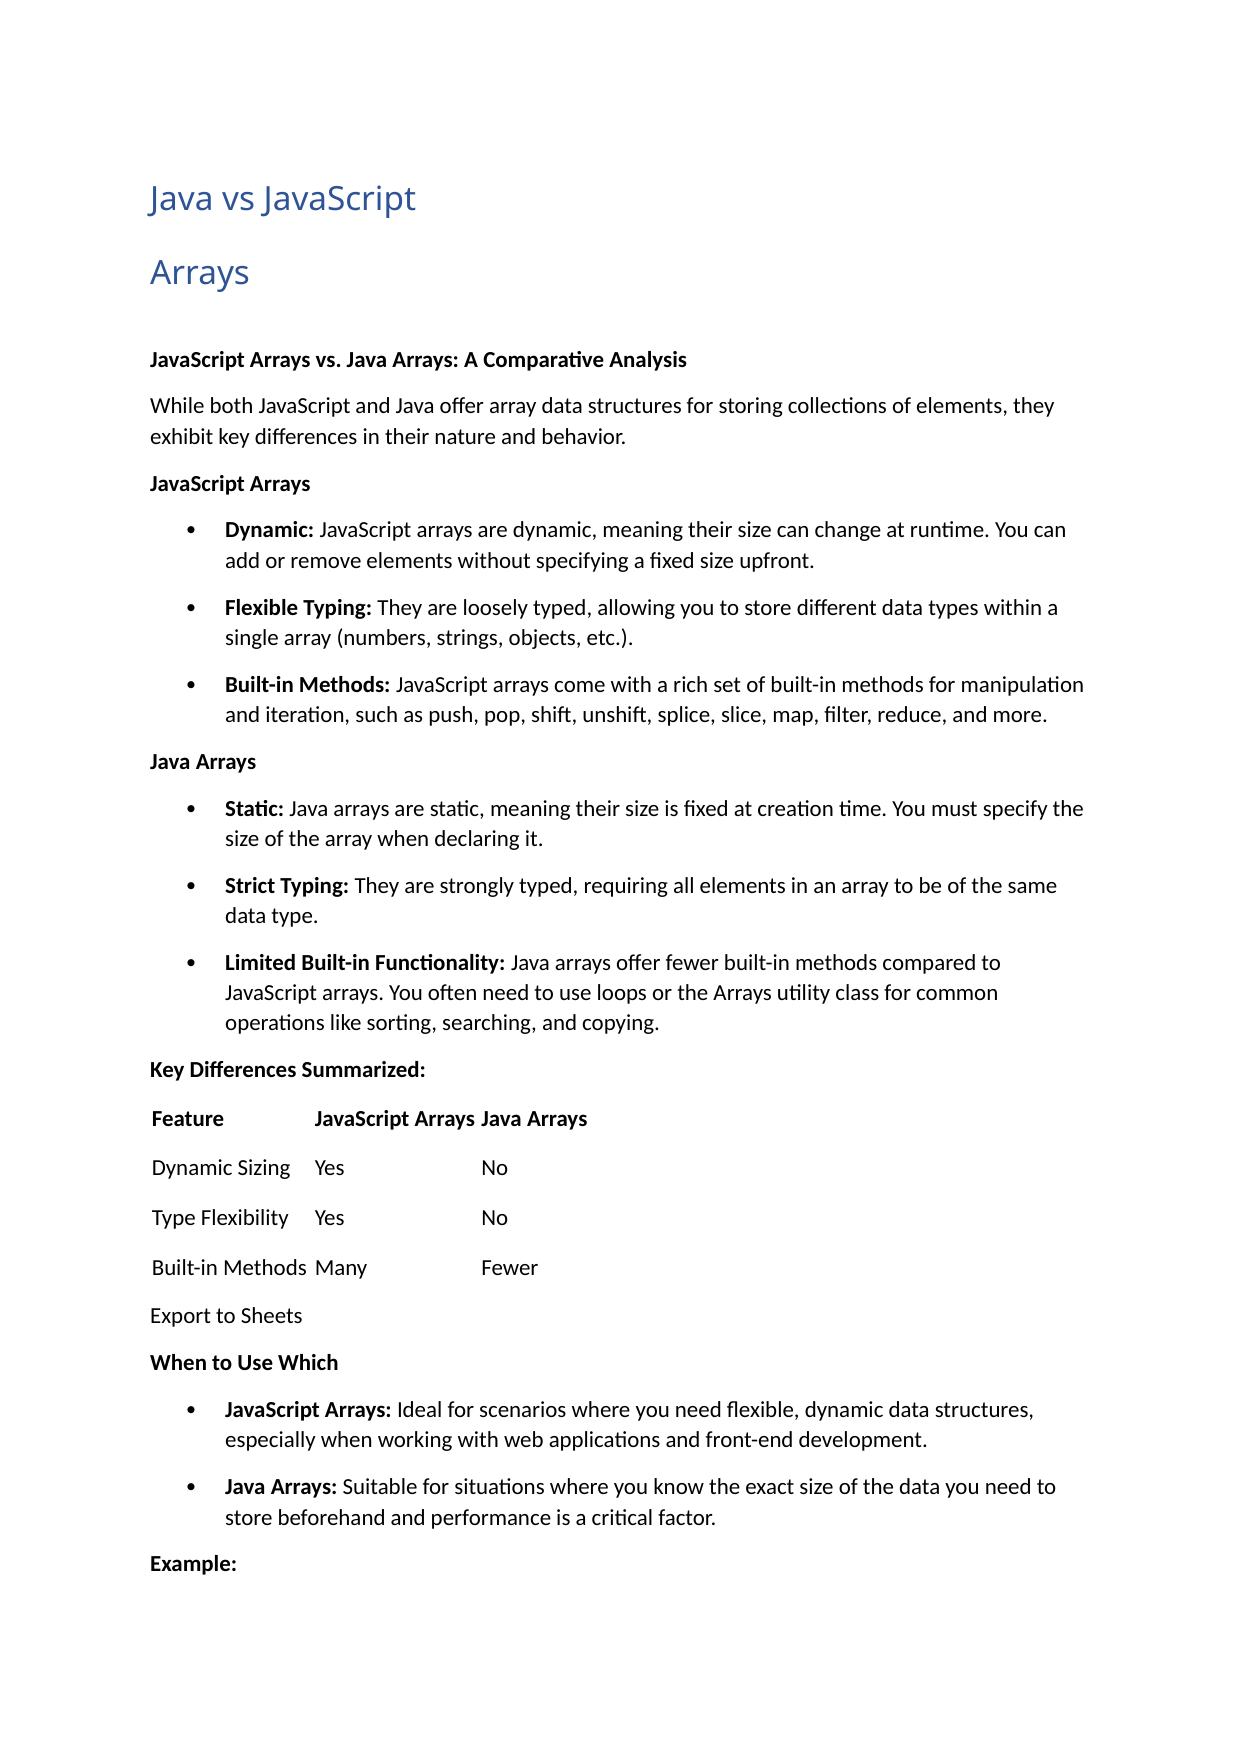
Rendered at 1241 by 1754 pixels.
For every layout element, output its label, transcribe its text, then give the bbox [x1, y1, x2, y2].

text JavaScript Arrays [150, 469, 1090, 497]
table_header Feature [150, 1102, 313, 1152]
text When to Use Which [150, 1348, 1090, 1377]
list Limited Built-in Functionality: Java arrays offer fewer built-in methods compared to JavaScript arrays. You often need to use loops or the Arrays utility class for common operations like sorting, searching, and copying. [187, 948, 1090, 1036]
table_cell Type Flexibility [150, 1202, 313, 1252]
text Java Arrays [150, 747, 1090, 775]
table_header Java Arrays [480, 1102, 593, 1152]
table_cell Dynamic Sizing [150, 1152, 313, 1202]
subtitle Arrays [150, 249, 1090, 294]
list Static: Java arrays are static, meaning their size is fixed at creation time. You must specify the size of the array when declaring it. [187, 794, 1090, 852]
list JavaScript Arrays: Ideal for scenarios where you need flexible, dynamic data structures, especially when working with web applications and front-end development. [187, 1395, 1090, 1454]
text JavaScript Arrays vs. Java Arrays: A Comparative Analysis [150, 345, 1090, 373]
text Example: [150, 1549, 1090, 1578]
list Built-in Methods: JavaScript arrays come with a rich set of built-in methods for manipulation and iteration, such as push, pop, shift, unshift, splice, slice, map, filter, reduce, and more. [187, 670, 1090, 728]
text Key Differences Summarized: [150, 1055, 1090, 1083]
table_cell No [480, 1152, 593, 1202]
table_cell No [480, 1202, 593, 1252]
subtitle Java vs JavaScript [150, 175, 1090, 220]
list Strict Typing: They are strongly typed, requiring all elements in an array to be of the same data type. [187, 871, 1090, 929]
list Flexible Typing: They are loosely typed, allowing you to store different data types within a single array (numbers, strings, objects, etc.). [187, 593, 1090, 651]
text While both JavaScript and Java offer array data structures for storing collections of elements, they exhibit key differences in their nature and behavior. [150, 392, 1090, 450]
text Export to Sheets [150, 1302, 1090, 1330]
table_cell Yes [313, 1202, 479, 1252]
table_cell Fewer [480, 1252, 593, 1302]
list Dynamic: JavaScript arrays are dynamic, meaning their size can change at runtime. You can add or remove elements without specifying a fixed size upfront. [187, 516, 1090, 574]
table_cell Many [313, 1252, 479, 1302]
table_cell Built-in Methods [150, 1252, 313, 1302]
table_header JavaScript Arrays [313, 1102, 479, 1152]
table_cell Yes [313, 1152, 479, 1202]
list Java Arrays: Suitable for situations where you know the exact size of the data you need to store beforehand and performance is a critical factor. [187, 1472, 1090, 1531]
